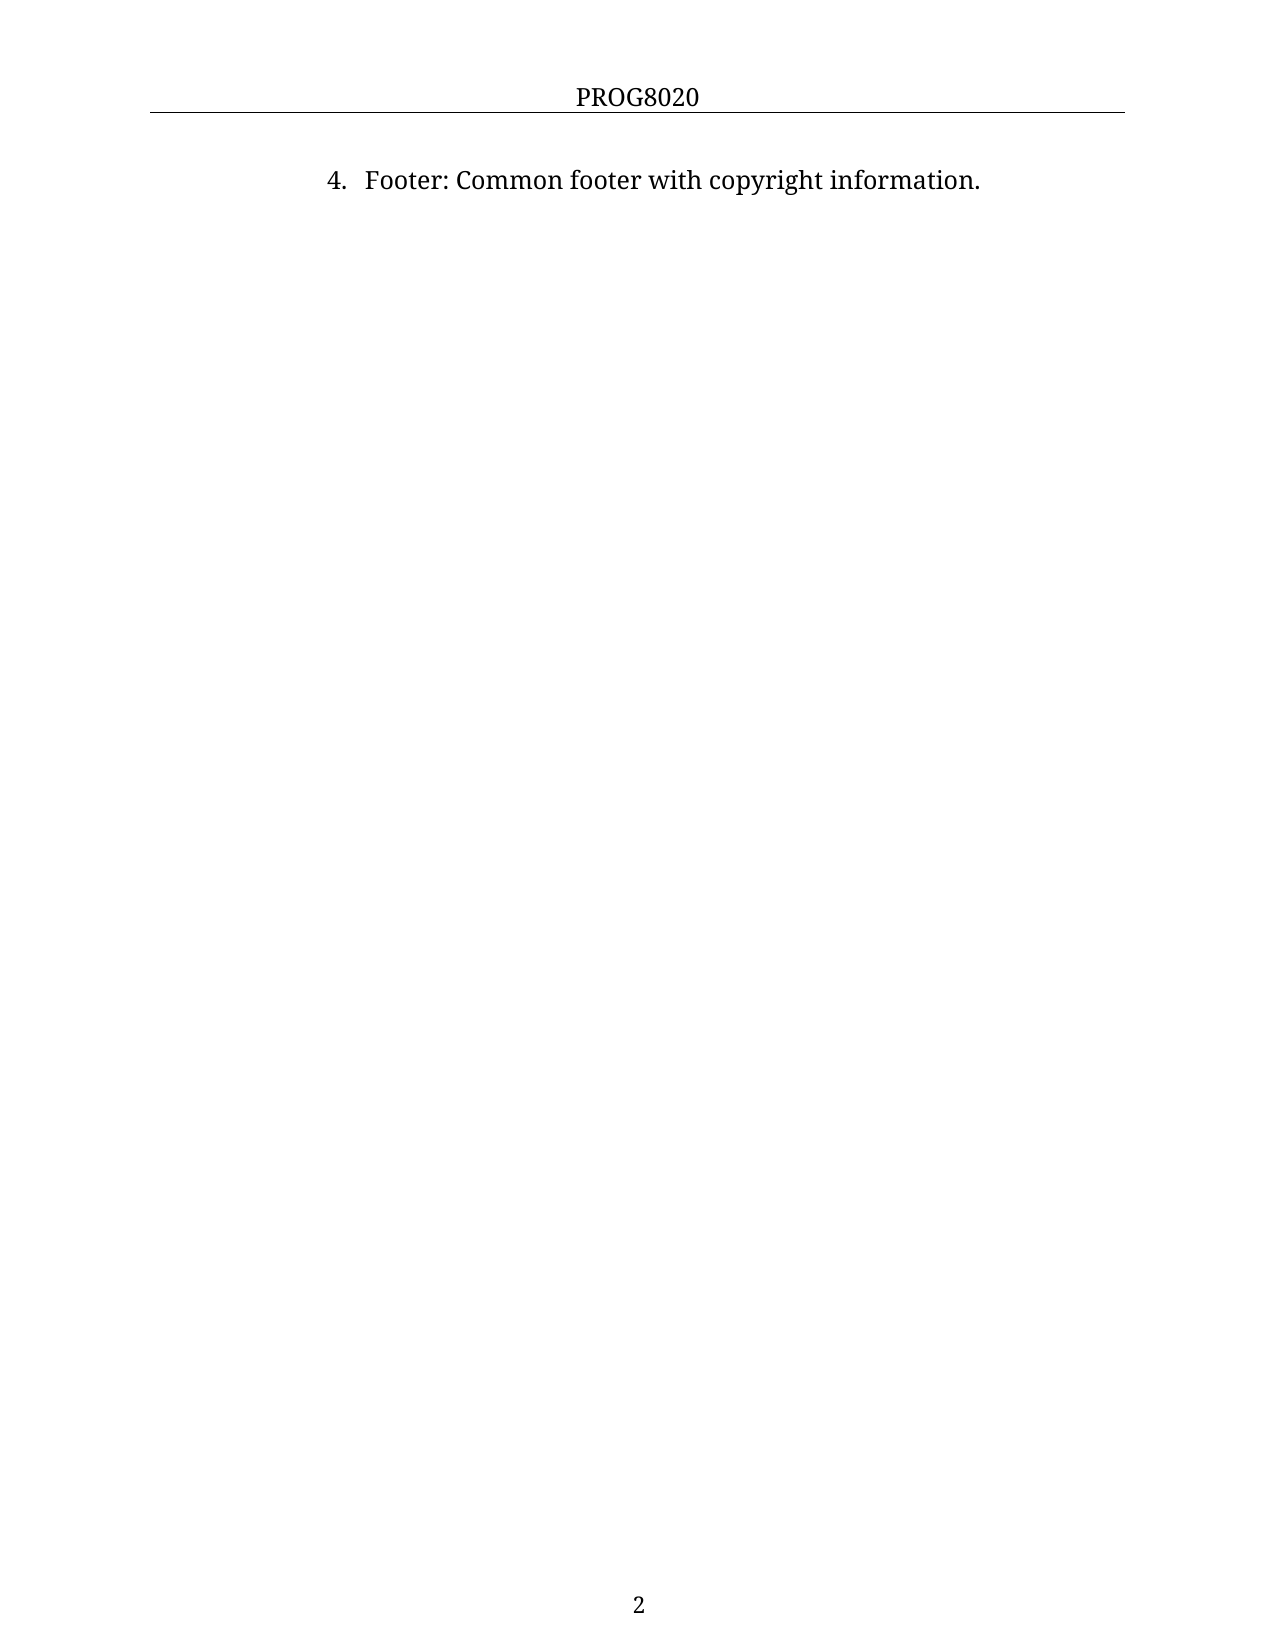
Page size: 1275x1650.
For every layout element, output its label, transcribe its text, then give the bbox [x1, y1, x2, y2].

list Footer: Common footer with copyright information. [327, 162, 1233, 197]
